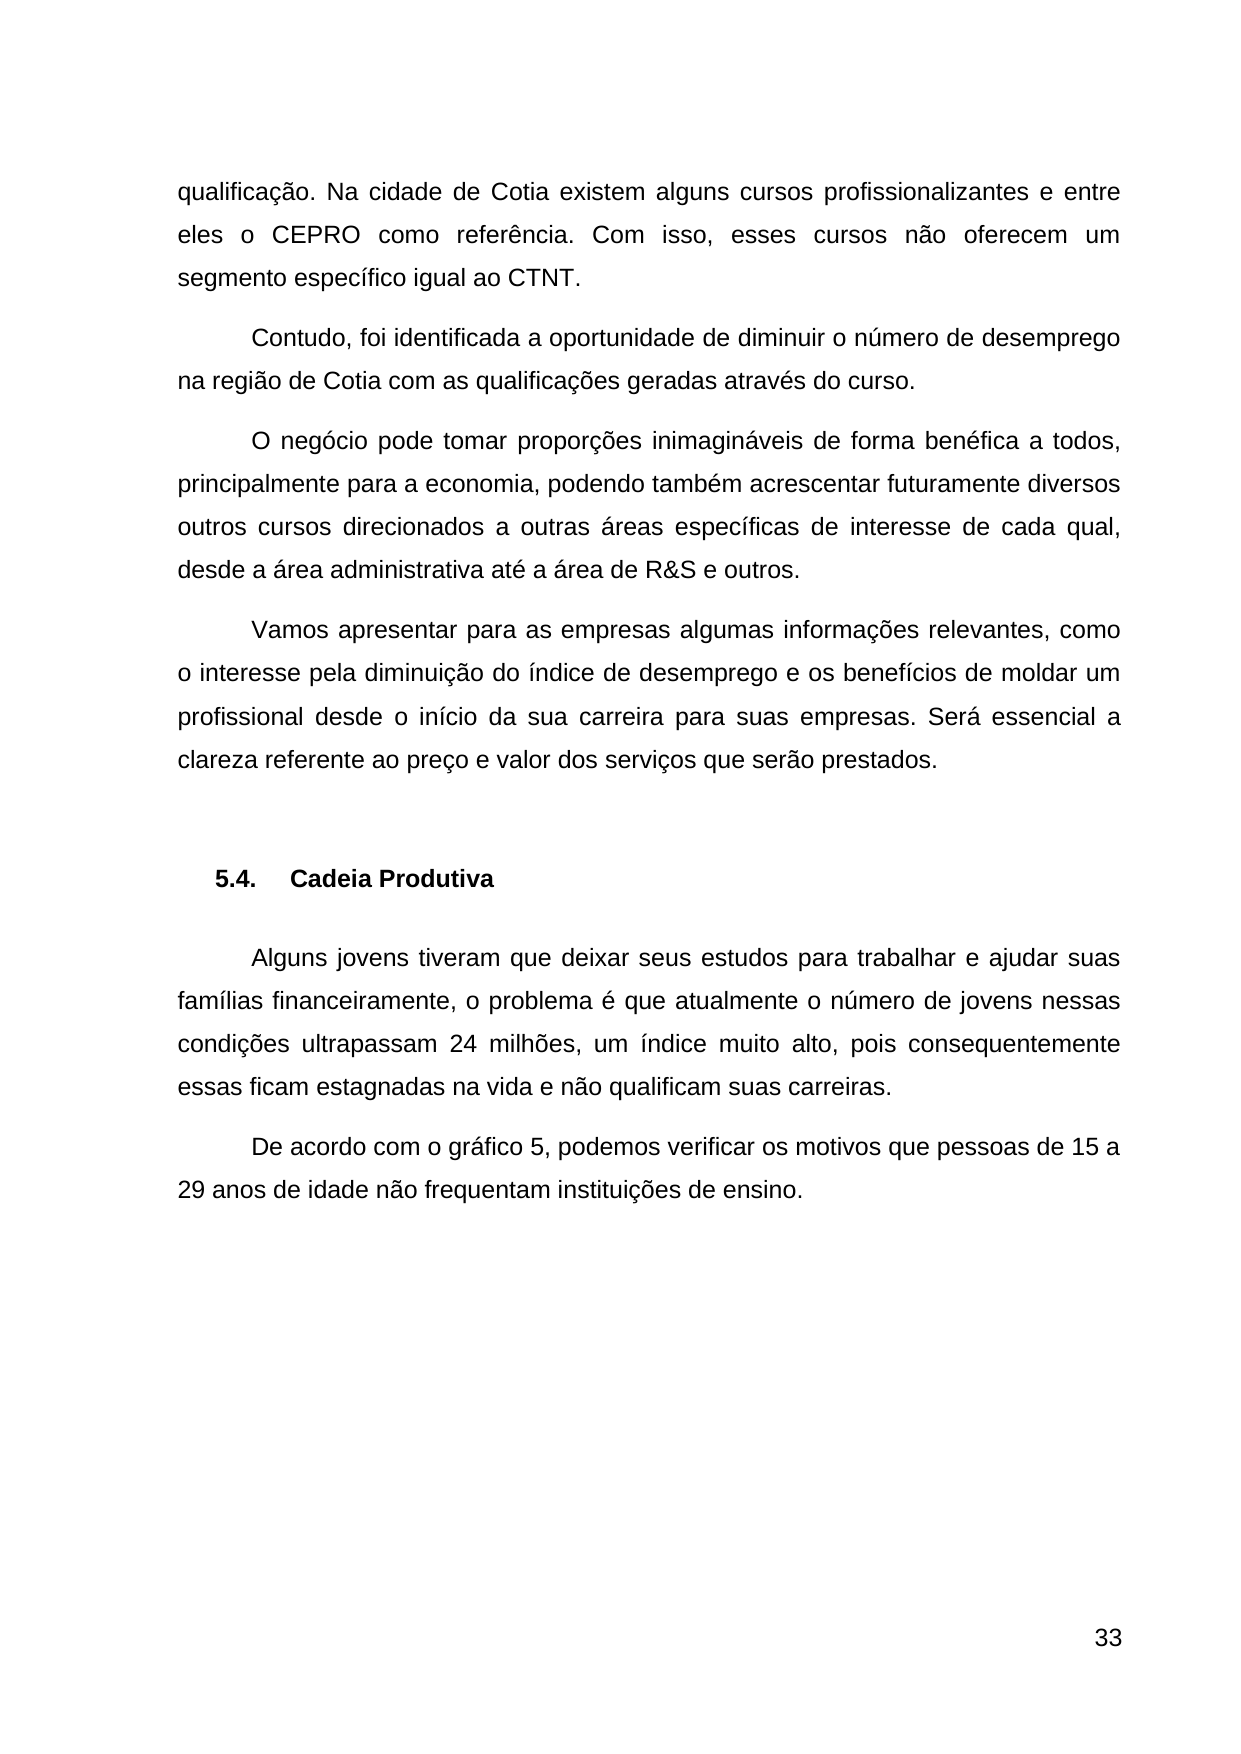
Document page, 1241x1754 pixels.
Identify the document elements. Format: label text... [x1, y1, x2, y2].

text Alguns jovens tiveram que deixar seus estudos para trabalhar e ajudar suas famílias financeiramente, o problema é que atualmente o número de jovens nessas condições ultrapassam 24 milhões, um índice muito alto, pois consequentemente essas ficam estagnadas na vida e não qualificam suas carreiras. [177, 943, 1122, 1101]
subtitle Cadeia Produtiva [215, 864, 1122, 893]
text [177, 177, 1122, 292]
text De acordo com o gráfico 5, podemos verificar os motivos que pessoas de 15 a 29 anos de idade não frequentam instituições de ensino. [177, 1132, 1122, 1204]
text Vamos apresentar para as empresas algumas informações relevantes, como o interesse pela diminuição do índice de desemprego e os benefícios de moldar um profissional desde o início da sua carreira para suas empresas. Será essencial a clareza referente ao preço e valor dos serviços que serão prestados. [177, 615, 1122, 773]
text Contudo, foi identificada a oportunidade de diminuir o número de desemprego na região de Cotia com as qualificações geradas através do curso. [177, 323, 1122, 395]
text O negócio pode tomar proporções inimagináveis de forma benéfica a todos, principalmente para a economia, podendo também acrescentar futuramente diversos outros cursos direcionados a outras áreas específicas de interesse de cada qual, desde a área administrativa até a área de R&S e outros. [177, 426, 1122, 584]
